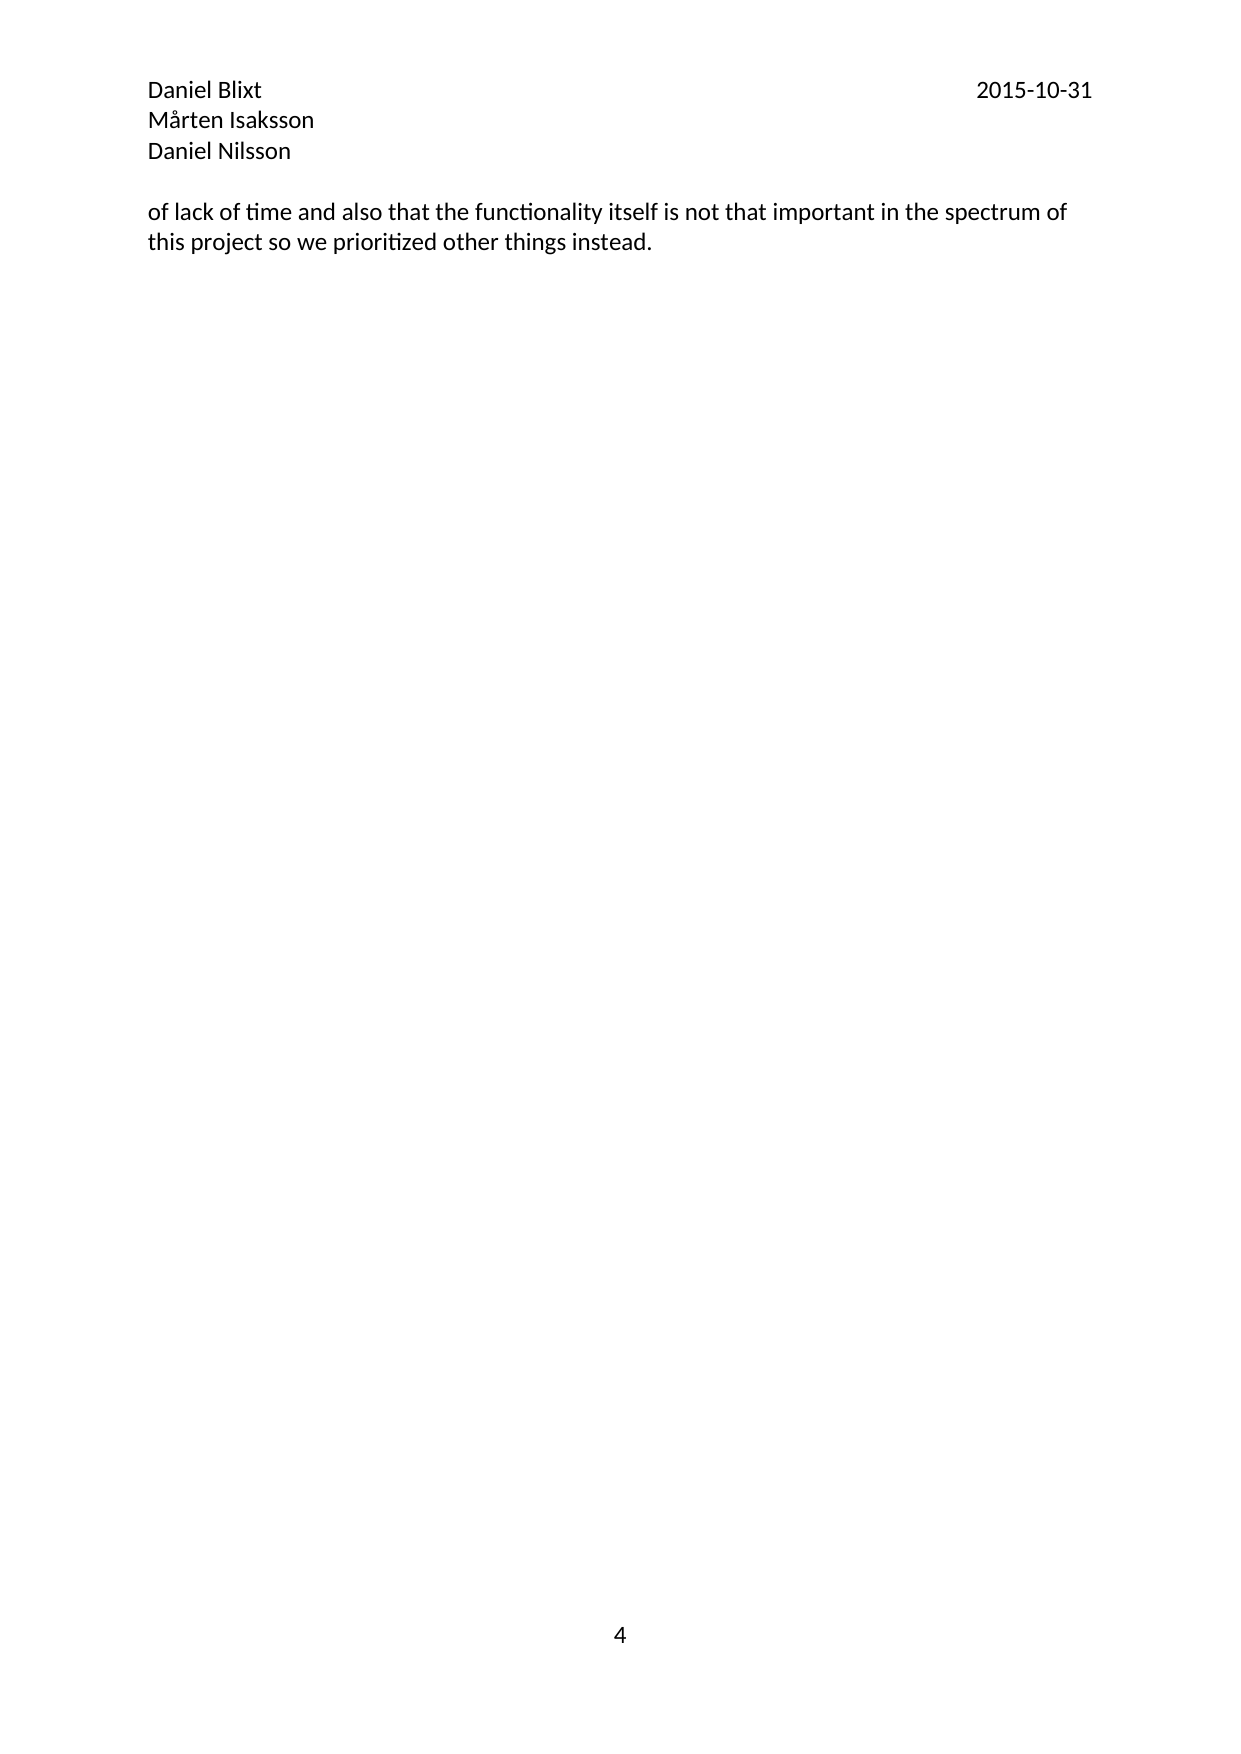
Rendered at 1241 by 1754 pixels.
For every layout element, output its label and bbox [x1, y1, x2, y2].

text [148, 196, 1093, 257]
